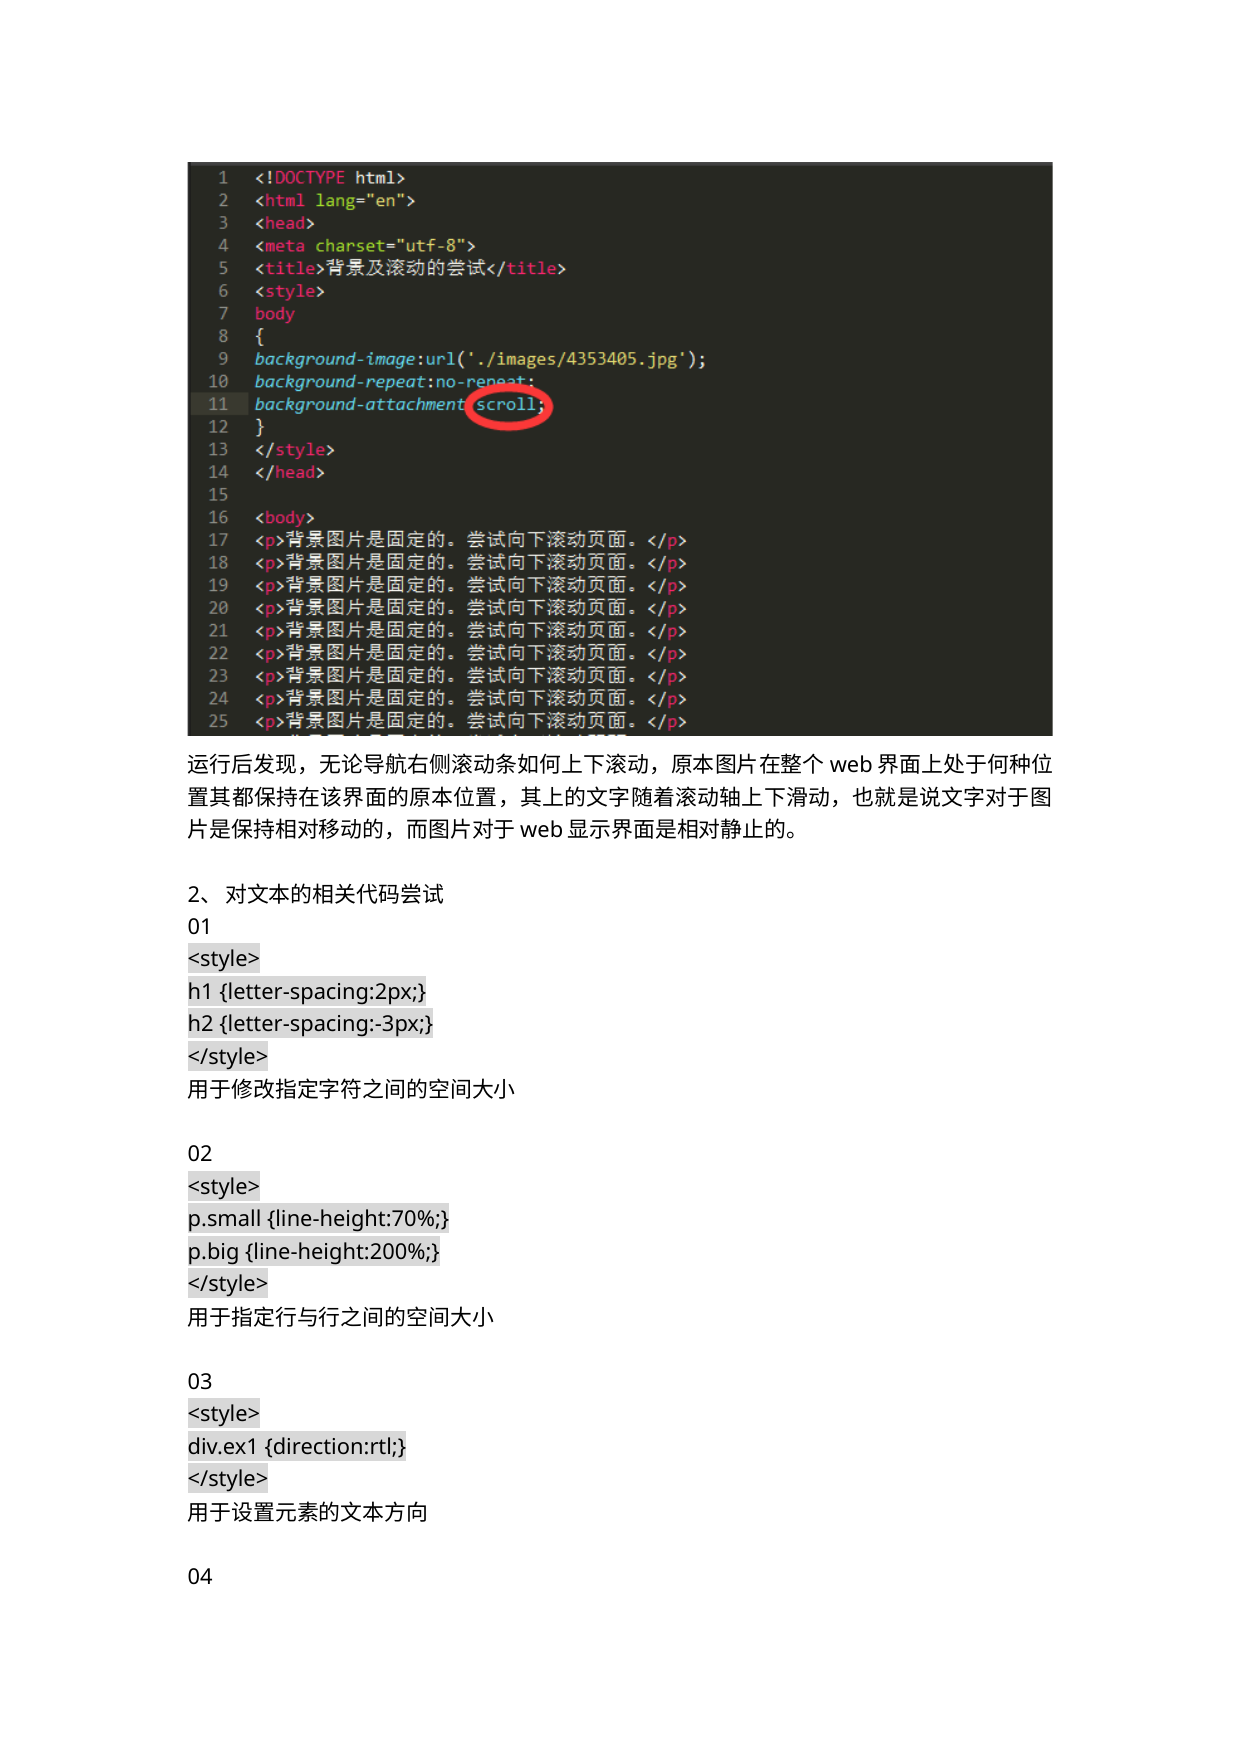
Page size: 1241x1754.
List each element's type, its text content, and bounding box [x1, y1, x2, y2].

text </style> [187, 1462, 1053, 1494]
text 用于修改指定字符之间的空间大小 [187, 1072, 1053, 1104]
text 运行后发现，无论导航右侧滚动条如何上下滚动，原本图片在整个web界面上处于何种位置其都保持在该界面的原本位置，其上的文字随着滚动轴上下滑动，也就是说文字对于图片是保持相对移动的，而图片对于web显示界面是相对静止的。 [187, 747, 1053, 844]
text h2 {letter-spacing:-3px;} [187, 1007, 1053, 1039]
text p.big {line-height:200%;} [187, 1234, 1053, 1267]
picture [187, 162, 1053, 736]
text div.ex1 {direction:rtl;} [187, 1429, 1053, 1462]
text 04 [187, 1559, 1053, 1592]
text p.small {line-height:70%;} [187, 1202, 1053, 1234]
text 用于指定行与行之间的空间大小 [187, 1299, 1053, 1332]
text <style> [187, 1397, 1053, 1429]
text 03 [187, 1364, 1053, 1397]
text <style> [187, 1169, 1053, 1202]
text </style> [187, 1267, 1053, 1299]
text </style> [187, 1039, 1053, 1072]
text <style> [187, 942, 1053, 974]
list 对文本的相关代码尝试 [187, 877, 1053, 909]
text 用于设置元素的文本方向 [187, 1494, 1053, 1527]
text 02 [187, 1137, 1053, 1169]
text h1 {letter-spacing:2px;} [187, 974, 1053, 1007]
